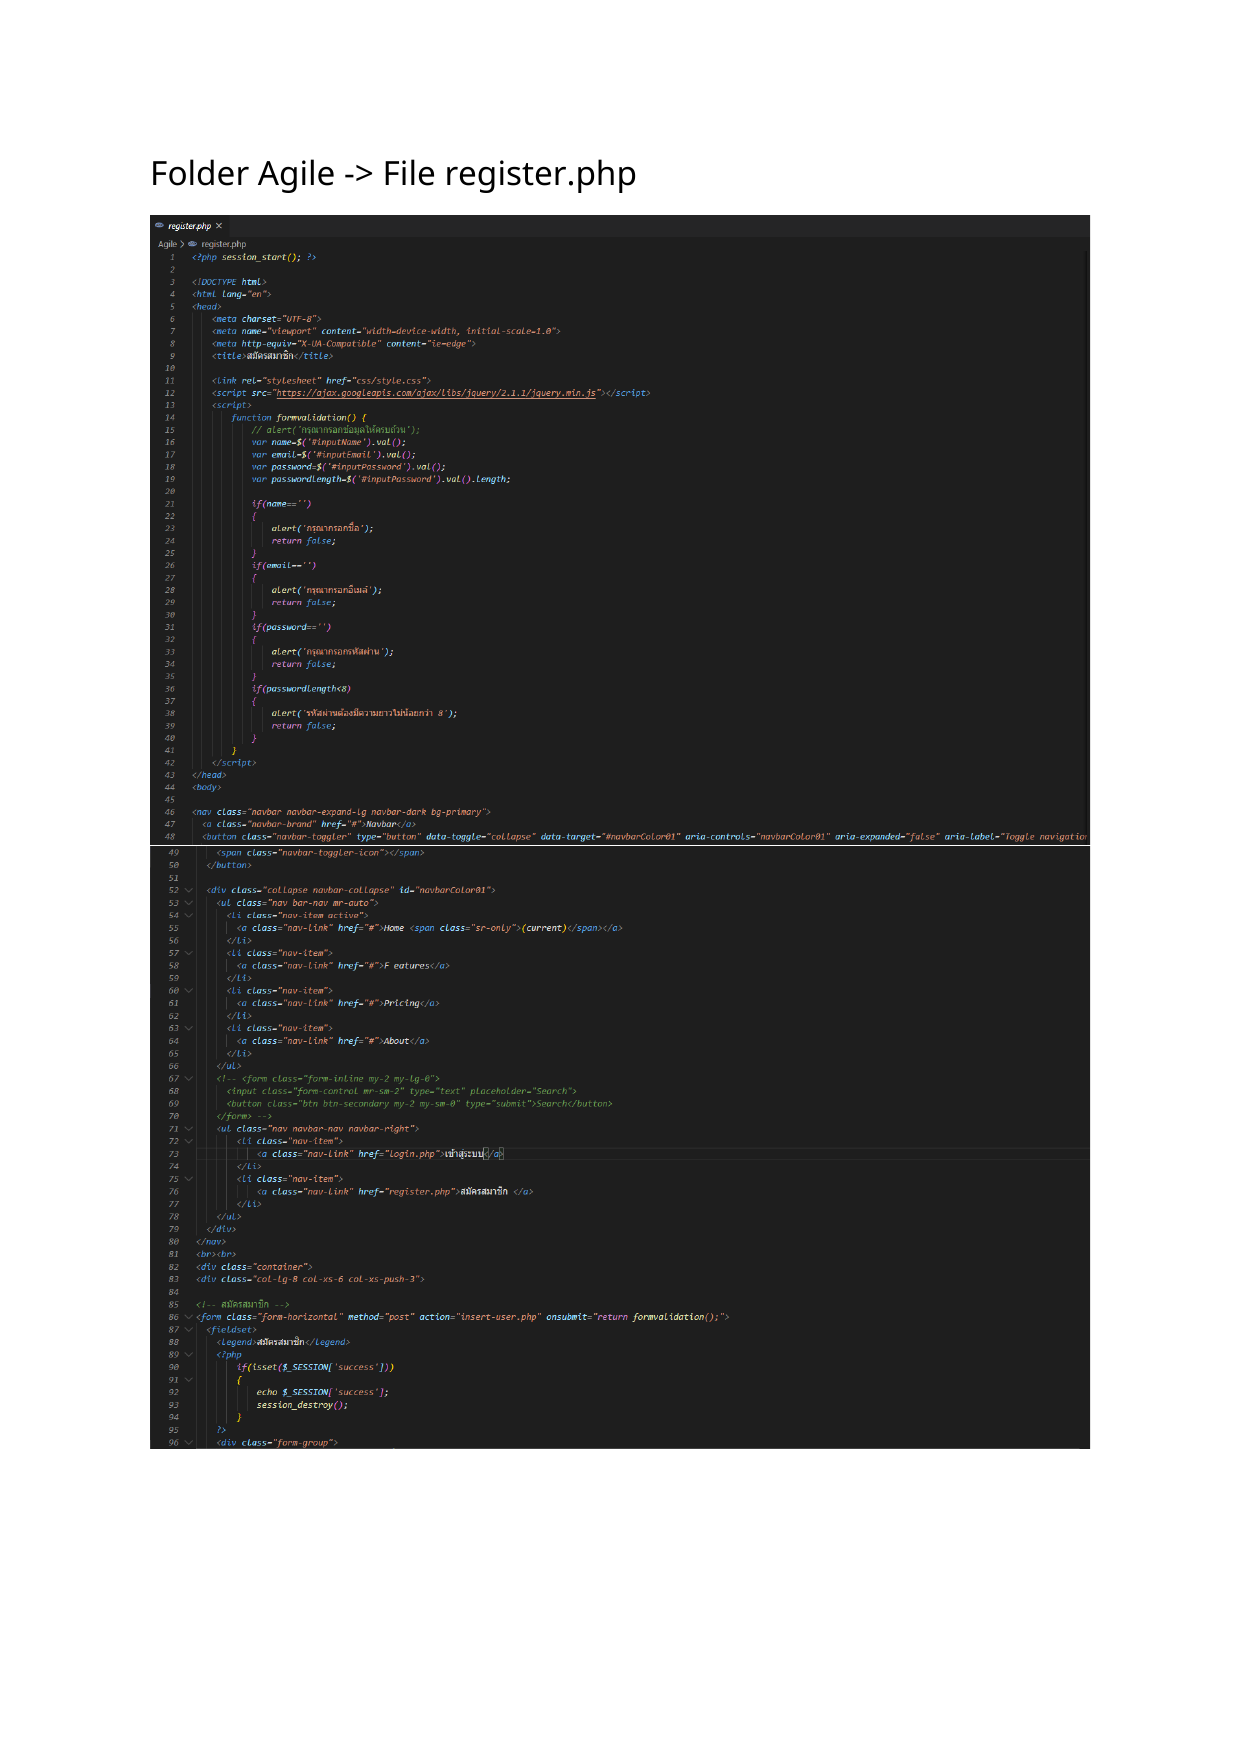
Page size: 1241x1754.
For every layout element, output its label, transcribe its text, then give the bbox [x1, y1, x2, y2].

text Folder Agile -> File register.php [150, 150, 1090, 195]
picture [150, 215, 1091, 845]
picture [150, 846, 1091, 1449]
